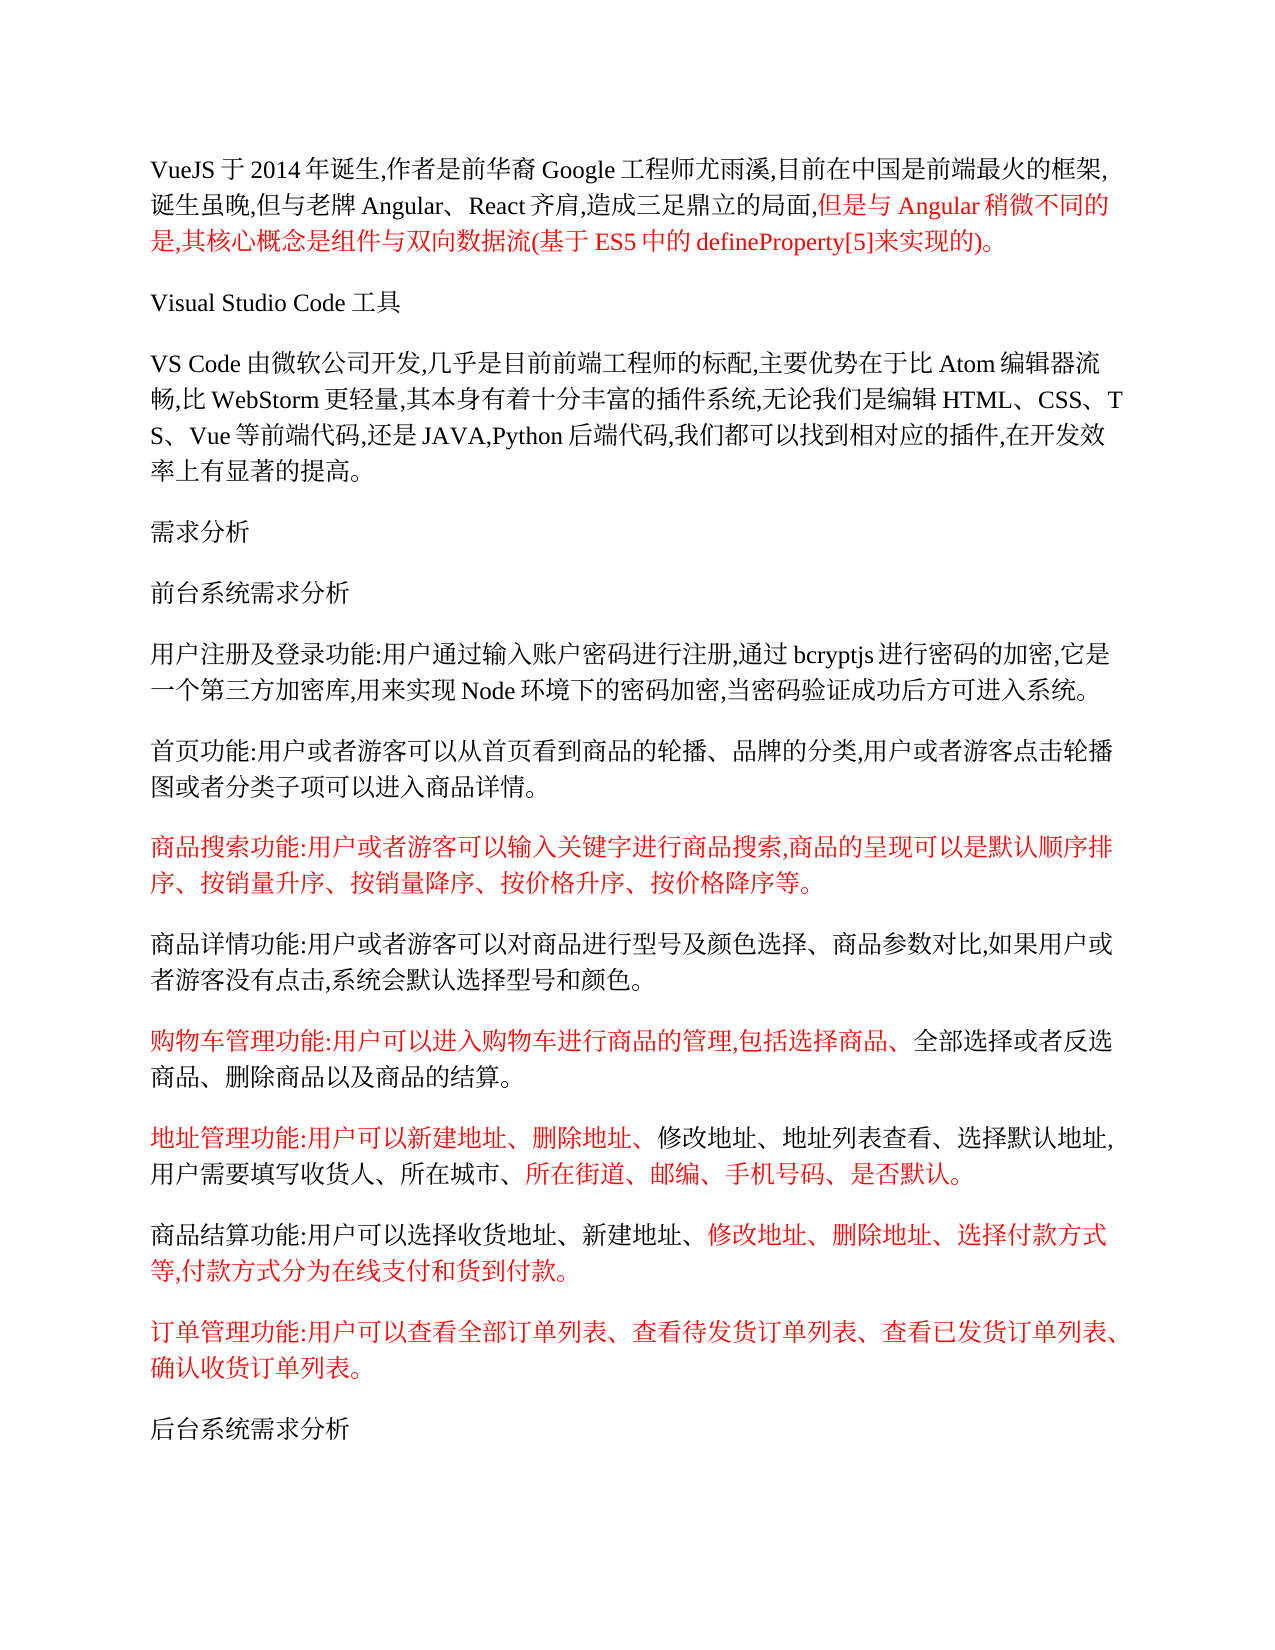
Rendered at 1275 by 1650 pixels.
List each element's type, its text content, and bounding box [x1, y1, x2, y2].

text Visual Studio Code工具 [150, 283, 1125, 319]
text 用户注册及登录功能:用户通过输入账户密码进行注册,通过bcryptjs进行密码的加密,它是一个第三方加密库,用来实现Node环境下的密码加密,当密码验证成功后方可进入系统。 [150, 634, 1125, 706]
text 购物车管理功能:用户可以进入购物车进行商品的管理,包括选择商品、全部选择或者反选商品、删除商品以及商品的结算。 [150, 1022, 1125, 1094]
text 商品详情功能:用户或者游客可以对商品进行型号及颜色选择、商品参数对比,如果用户或者游客没有点击,系统会默认选择型号和颜色。 [150, 925, 1125, 997]
text 需求分析 [150, 512, 1125, 548]
text 商品结算功能:用户可以选择收货地址、新建地址、修改地址、删除地址、选择付款方式等,付款方式分为在线支付和货到付款。 [150, 1216, 1125, 1287]
text 首页功能:用户或者游客可以从首页看到商品的轮播、品牌的分类,用户或者游客点击轮播图或者分类子项可以进入商品详情。 [150, 731, 1125, 803]
text 前台系统需求分析 [150, 573, 1125, 609]
text 商品搜索功能:用户或者游客可以输入关键字进行商品搜索,商品的呈现可以是默认顺序排序、按销量升序、按销量降序、按价格升序、按价格降序等。 [150, 828, 1125, 900]
text VueJS于2014年诞生,作者是前华裔Google工程师尤雨溪,目前在中国是前端最火的框架,诞生虽晚,但与老牌Angular、React齐肩,造成三足鼎立的局面,但是与Angular稍微不同的是,其核心概念是组件与双向数据流(基于ES5中的defineProperty[5]来实现的)。 [150, 150, 1125, 258]
text 后台系统需求分析 [150, 1409, 1125, 1445]
text VS Code由微软公司开发,几乎是目前前端工程师的标配,主要优势在于比Atom编辑器流畅,比WebStorm更轻量,其本身有着十分丰富的插件系统,无论我们是编辑HTML、CSS、TS、Vue等前端代码,还是JAVA,Python后端代码,我们都可以找到相对应的插件,在开发效率上有显著的提高。 [150, 344, 1125, 487]
text 地址管理功能:用户可以新建地址、删除地址、修改地址、地址列表查看、选择默认地址,用户需要填写收货人、所在城市、所在街道、邮编、手机号码、是否默认。 [150, 1119, 1125, 1191]
text 订单管理功能:用户可以查看全部订单列表、查看待发货订单列表、查看已发货订单列表、确认收货订单列表。 [150, 1312, 1125, 1384]
